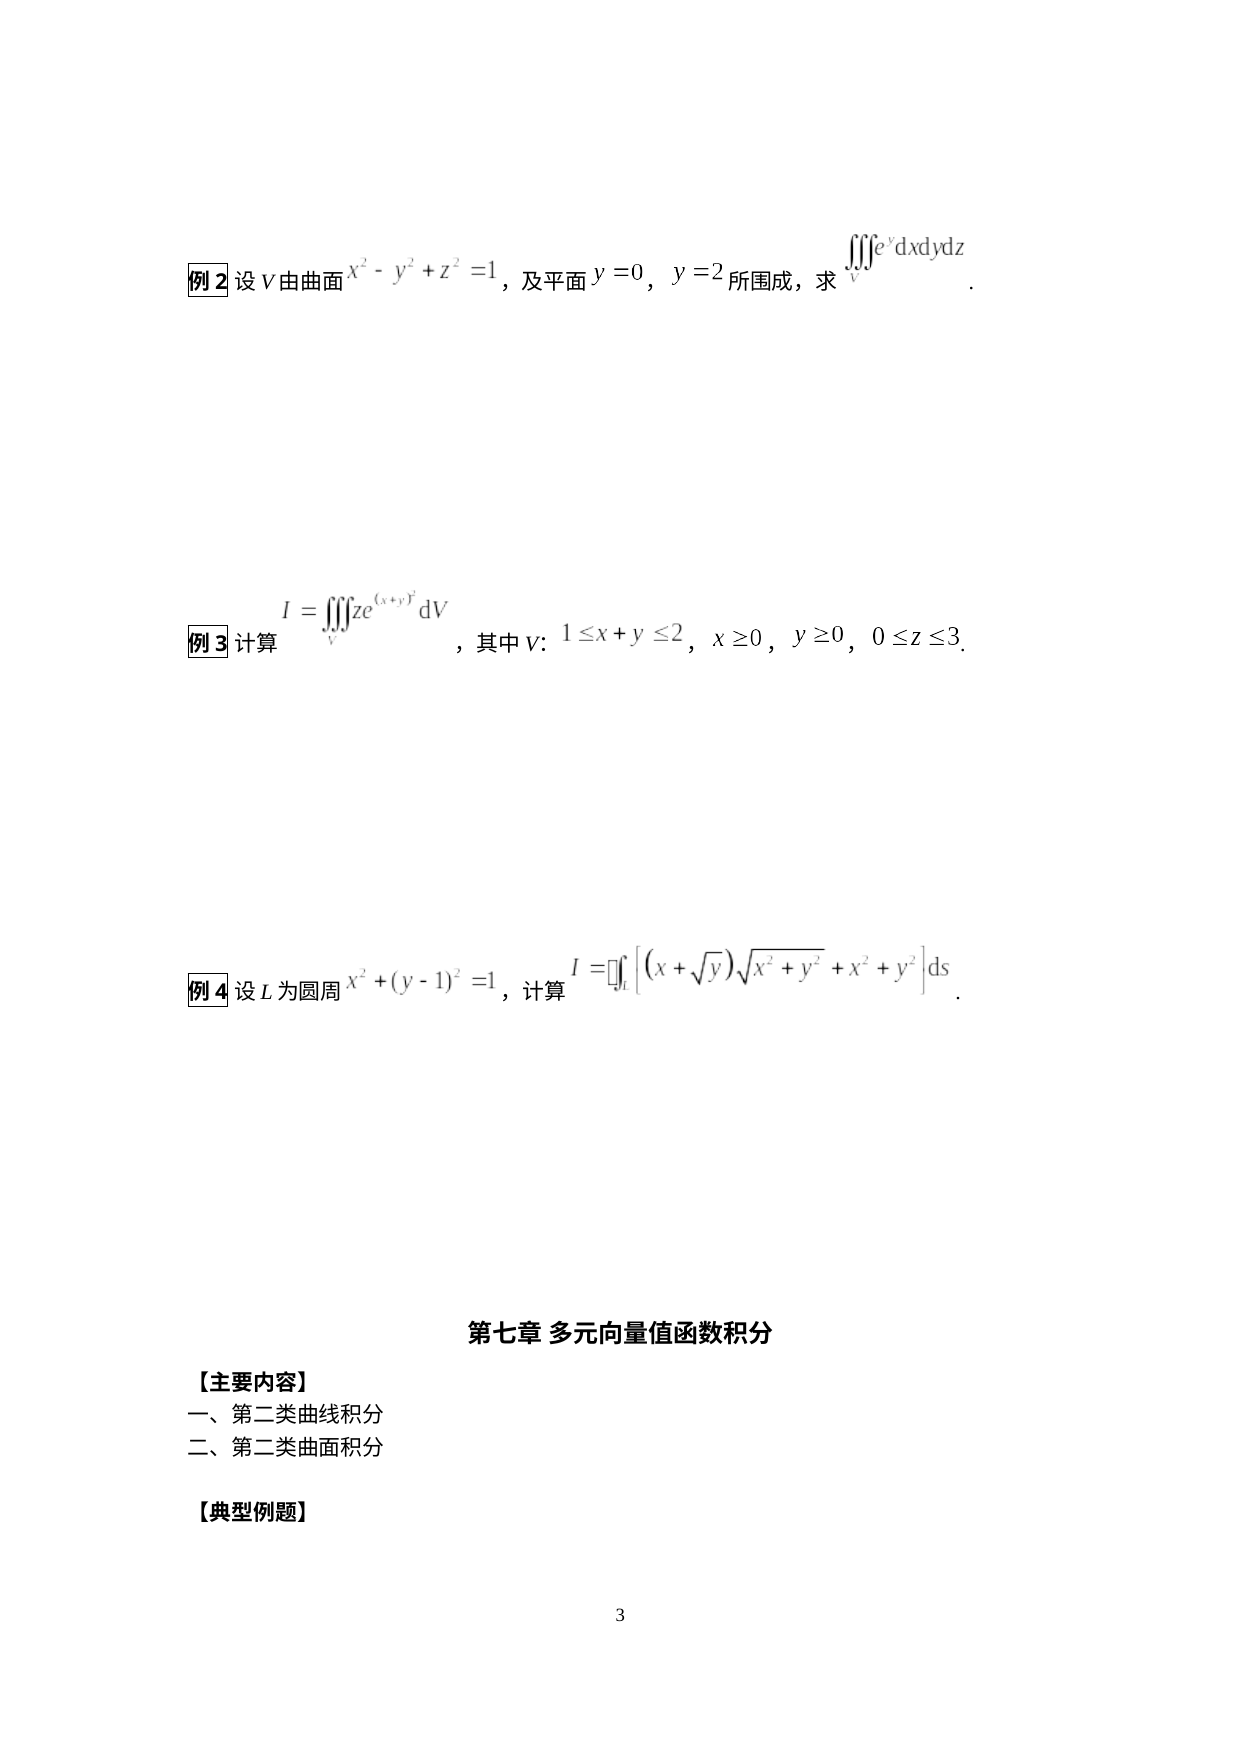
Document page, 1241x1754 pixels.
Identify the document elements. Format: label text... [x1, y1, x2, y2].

text 一、第二类曲线积分 [187, 1397, 1053, 1429]
text 【典型例题】 [187, 1494, 1053, 1527]
text 例4 设L为圆周，计算. [187, 942, 1053, 1039]
text 【主要内容】 [187, 1364, 1053, 1397]
text 二、第二类曲面积分 [187, 1429, 1053, 1462]
text 第七章 多元向量值函数积分 [187, 1299, 1053, 1364]
text 例2 设V由曲面，及平面，所围成，求. [187, 227, 1053, 324]
text 例3 计算，其中V：，，，. [187, 584, 1053, 682]
